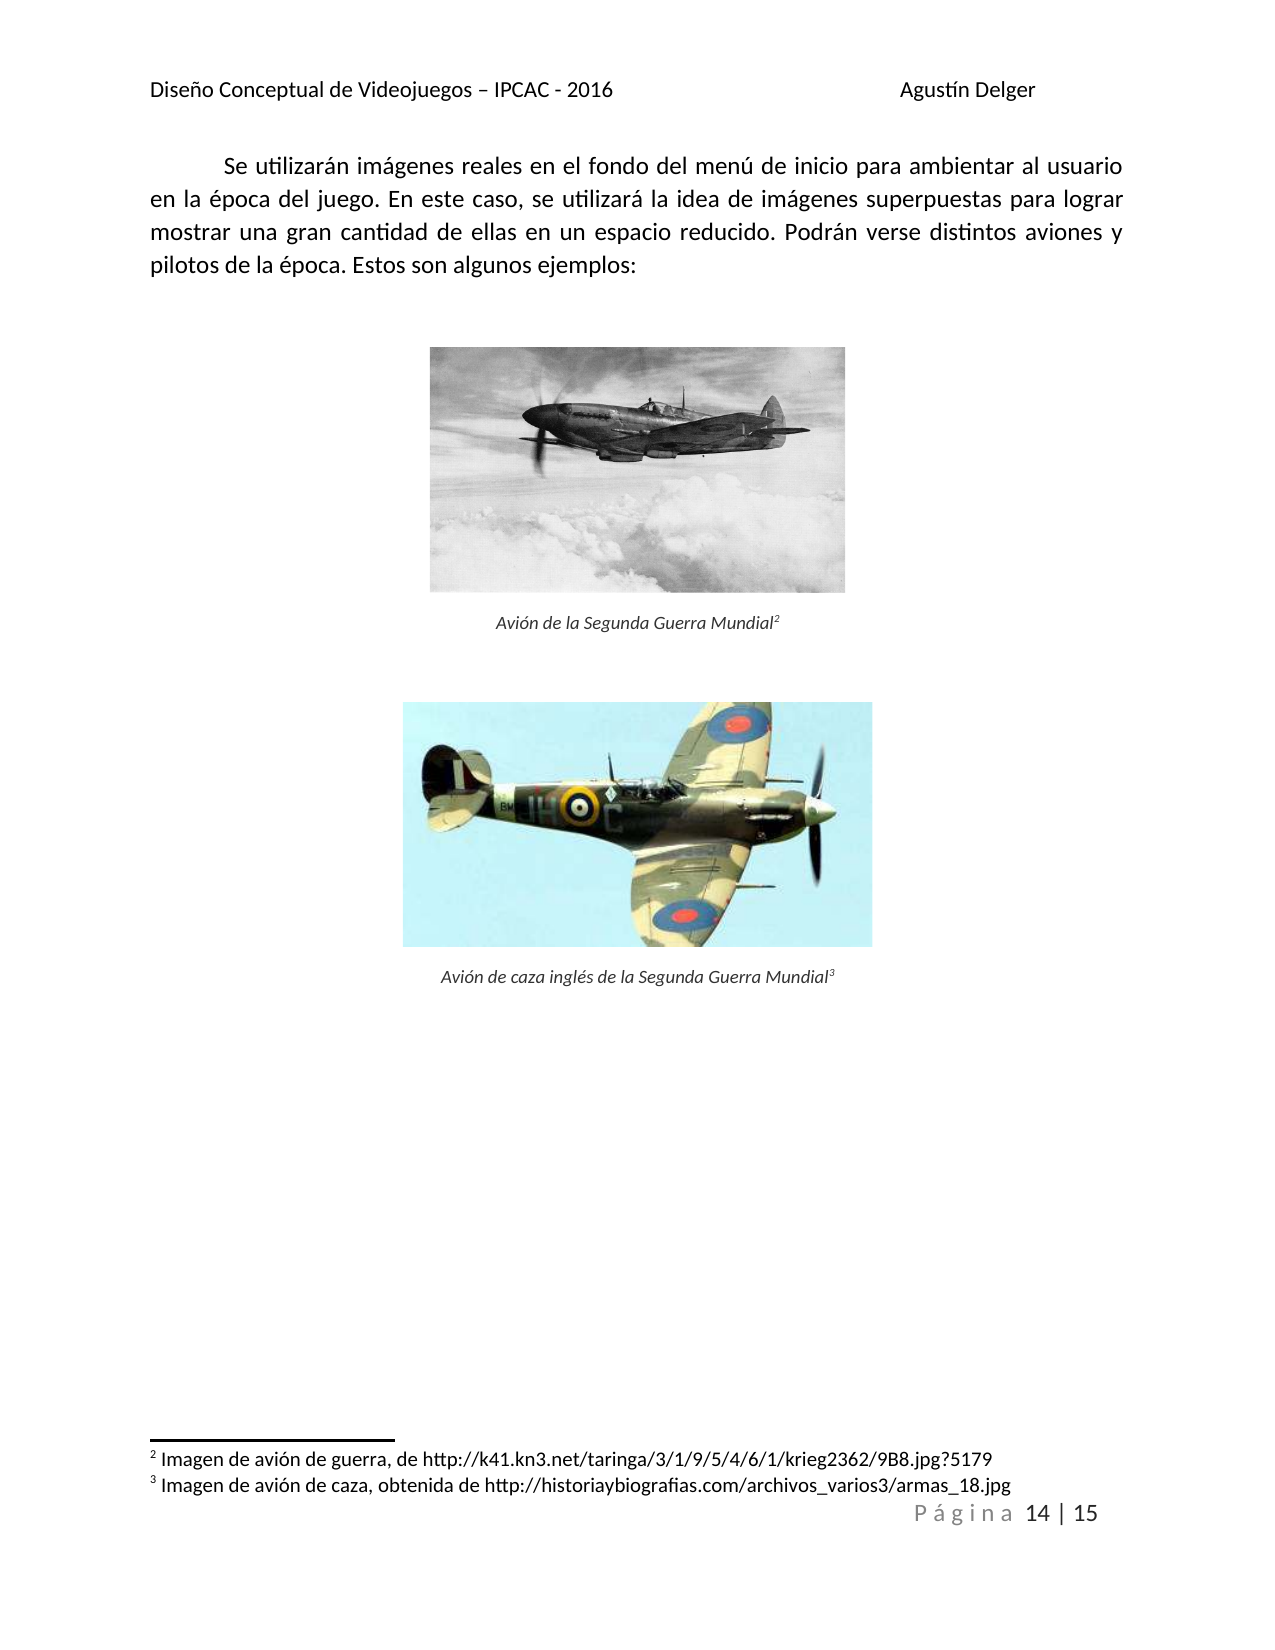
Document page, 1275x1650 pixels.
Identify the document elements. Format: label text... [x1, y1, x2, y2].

picture [402, 702, 873, 947]
picture [429, 347, 846, 593]
text Avión de la Segunda Guerra Mundial [150, 612, 1125, 634]
text Avión de caza inglés de la Segunda Guerra Mundial [150, 966, 1125, 989]
text Se utilizarán imágenes reales en el fondo del menú de inicio para ambientar al usuario en la época del juego. En este caso, se utilizará la idea de imágenes superpuestas para lograr mostrar una gran cantidad de ellas en un espacio reducido. Podrán verse distintos aviones y pilotos de la época. Estos son algunos ejemplos: [150, 150, 1125, 279]
